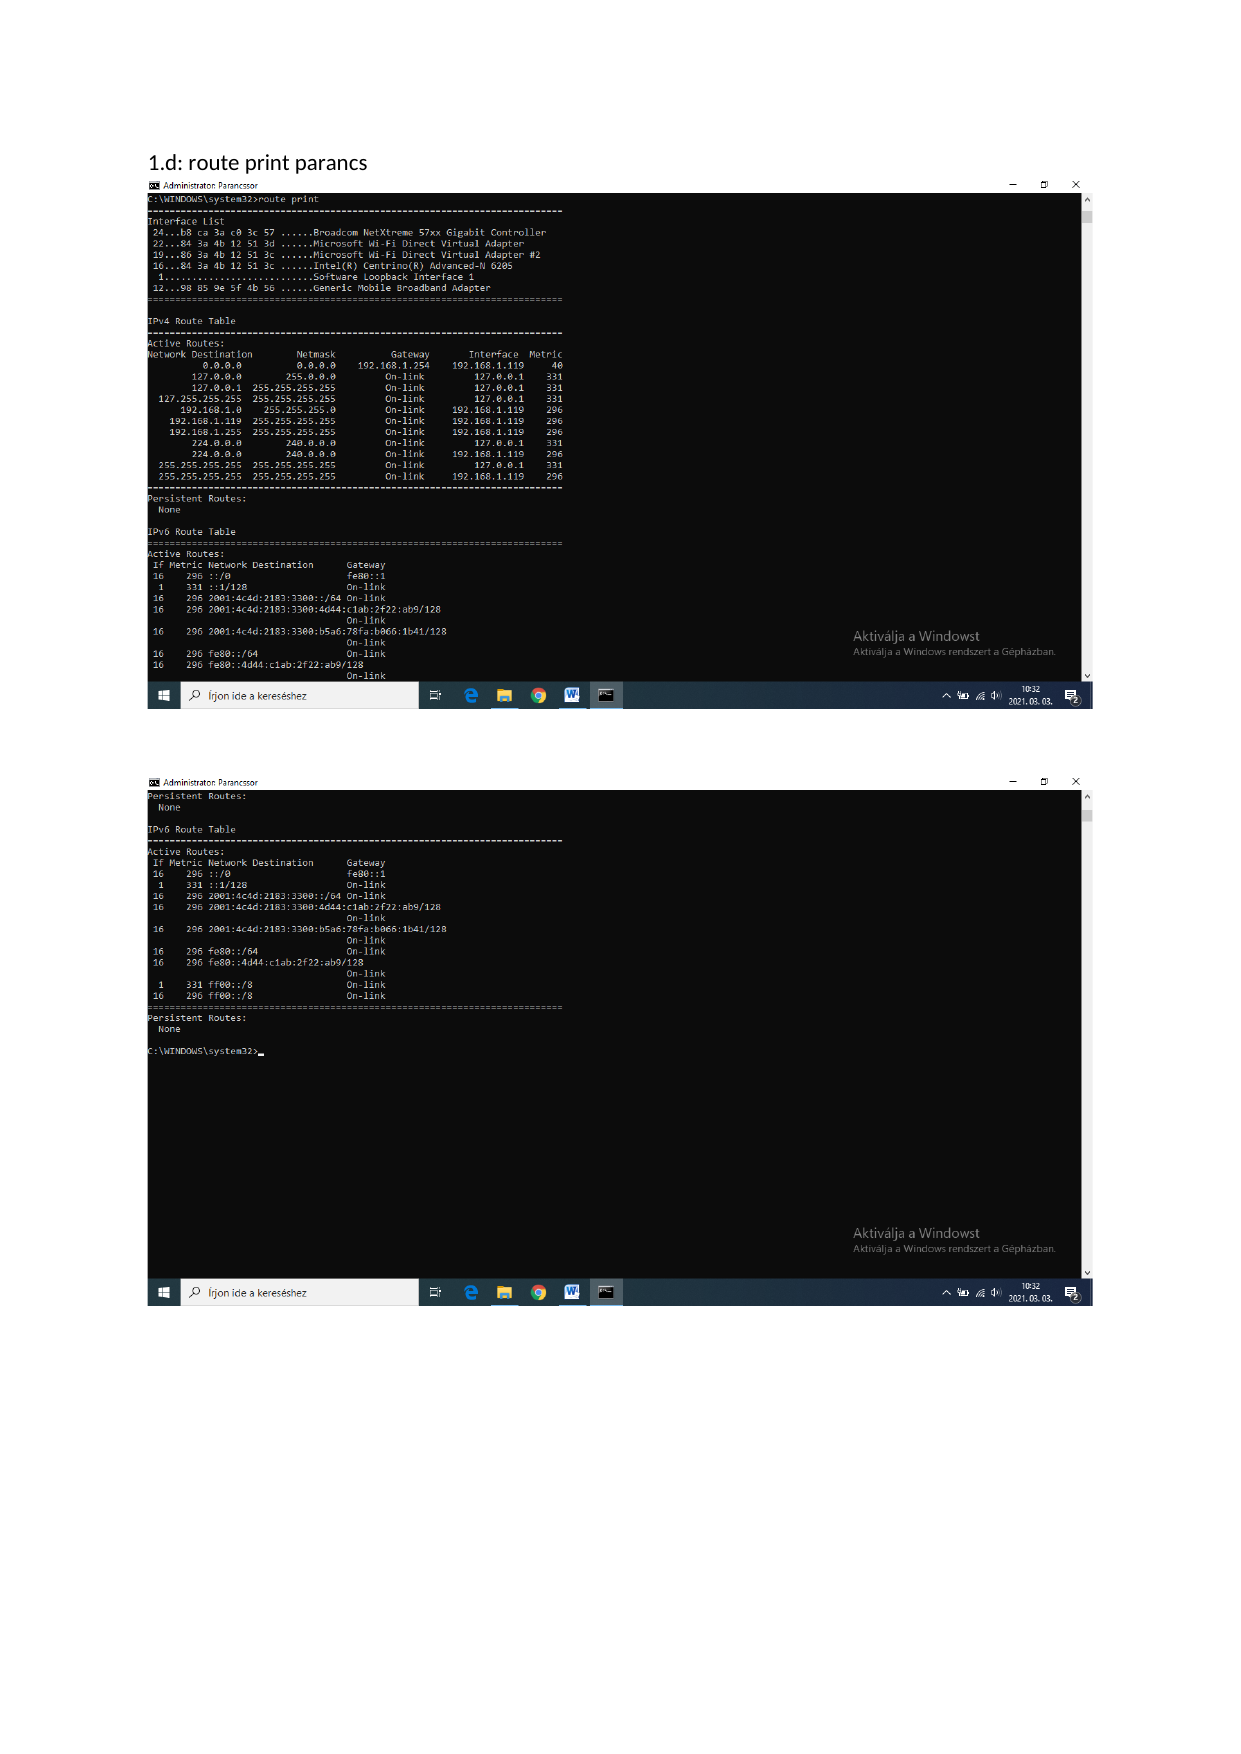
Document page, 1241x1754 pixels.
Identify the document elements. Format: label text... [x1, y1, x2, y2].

picture [147, 774, 1093, 1306]
text 1.d: route print parancs [148, 148, 1093, 177]
picture [147, 177, 1093, 709]
